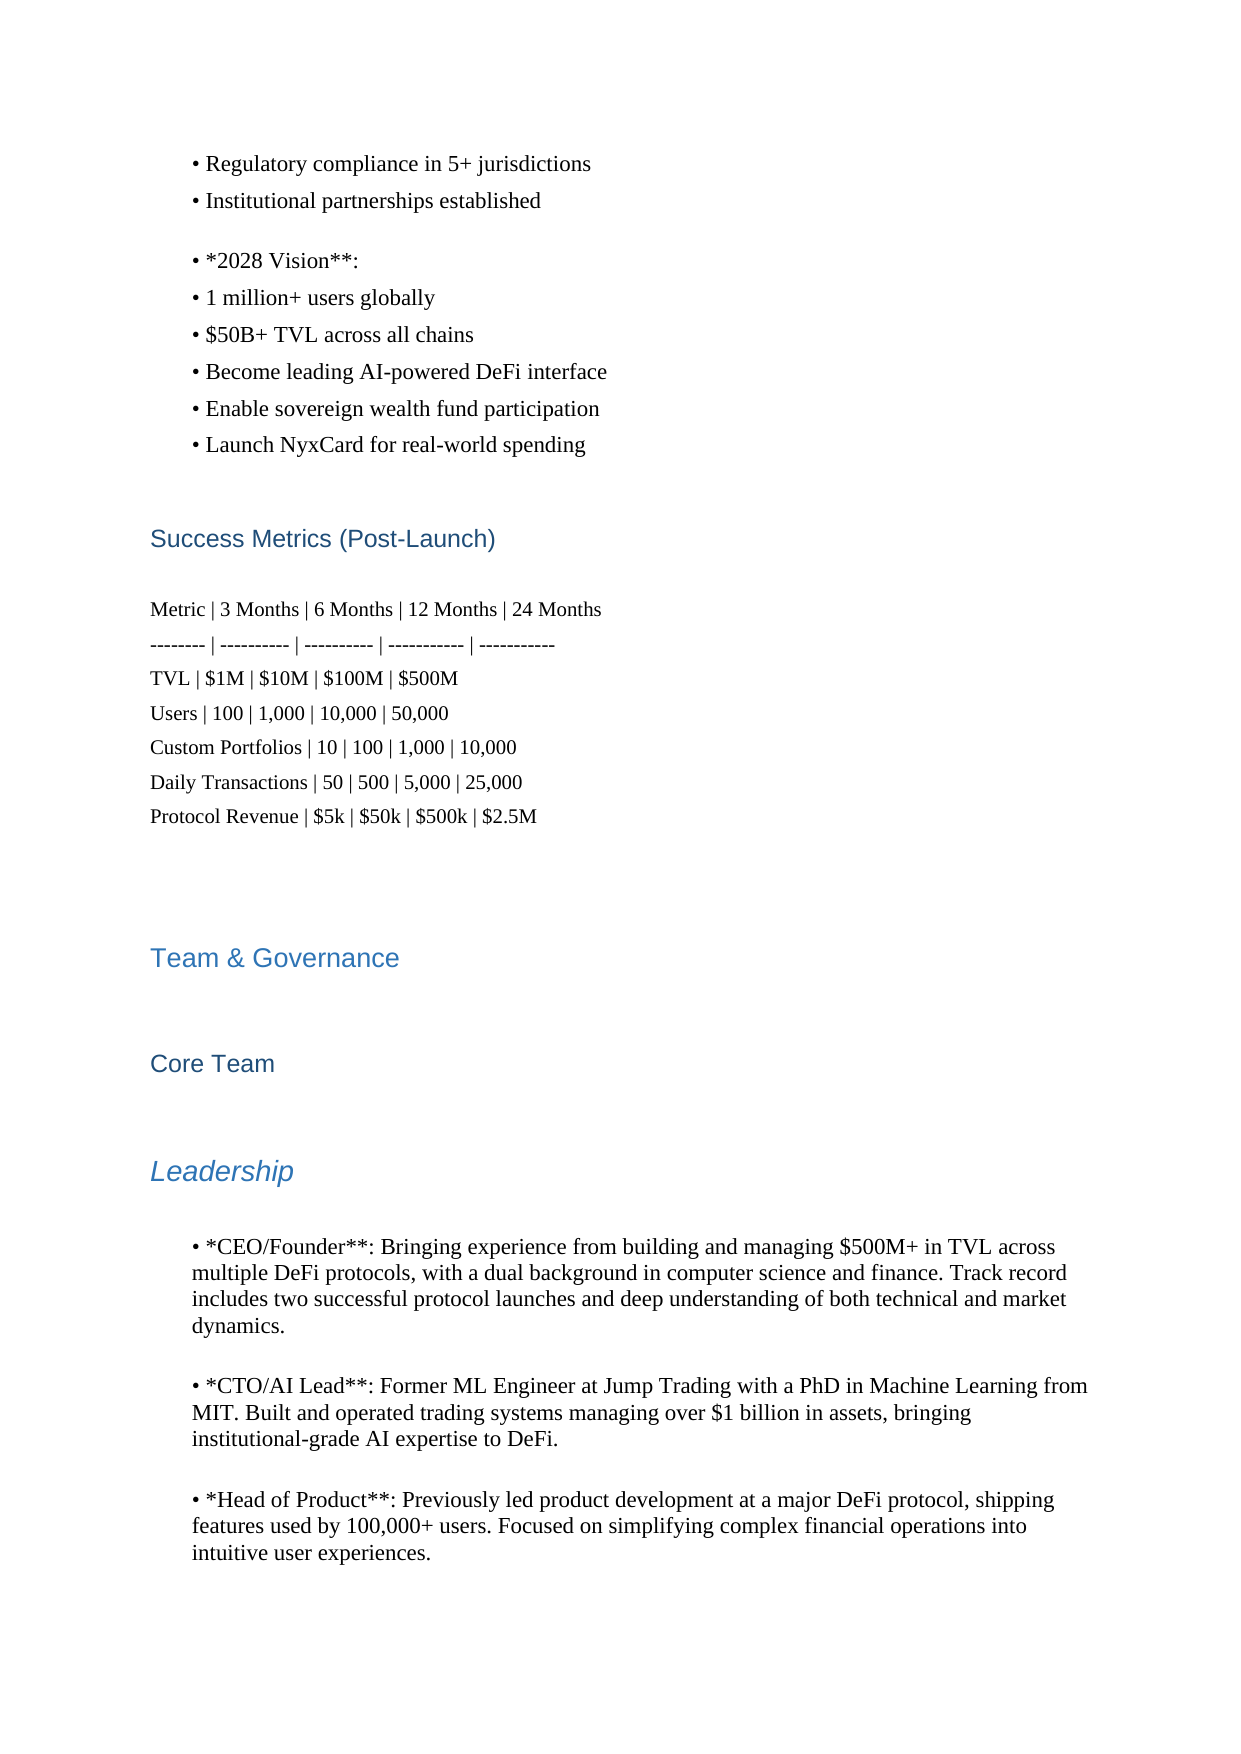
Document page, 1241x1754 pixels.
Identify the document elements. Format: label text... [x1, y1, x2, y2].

text • *CTO/AI Lead**: Former ML Engineer at Jump Trading with a PhD in Machine Learning from MIT. Built and operated trading systems managing over $1 billion in assets, bringing institutional-grade AI expertise to DeFi. [192, 1373, 1090, 1452]
text • 1 million+ users globally [192, 284, 1090, 311]
text -------- | ---------- | ---------- | ----------- | ----------- [150, 632, 1090, 656]
text • *CEO/Founder**: Bringing experience from building and managing $500M+ in TVL across multiple DeFi protocols, with a dual background in computer science and finance. Track record includes two successful protocol launches and deep understanding of both technical and market dynamics. [192, 1233, 1090, 1338]
text • Institutional partnerships established [192, 187, 1090, 213]
text • *Head of Product**: Previously led product development at a major DeFi protocol, shipping features used by 100,000+ users. Focused on simplifying complex financial operations into intuitive user experiences. [192, 1486, 1090, 1565]
text Daily Transactions | 50 | 500 | 5,000 | 25,000 [150, 769, 1090, 794]
subtitle Team & Governance [150, 942, 1090, 973]
text Custom Portfolios | 10 | 100 | 1,000 | 10,000 [150, 735, 1090, 759]
subtitle Core Team [150, 1049, 1090, 1078]
text • Enable sovereign wealth fund participation [192, 395, 1090, 421]
subtitle Leadership [150, 1154, 1090, 1188]
text • $50B+ TVL across all chains [192, 321, 1090, 347]
text • Become leading AI-powered DeFi interface [192, 358, 1090, 384]
text • *2028 Vision**: [192, 248, 1090, 274]
text • Regulatory compliance in 5+ jurisdictions [192, 150, 1090, 176]
text Users | 100 | 1,000 | 10,000 | 50,000 [150, 701, 1090, 725]
subtitle Success Metrics (Post-Launch) [150, 523, 1090, 552]
text Metric | 3 Months | 6 Months | 12 Months | 24 Months [150, 597, 1090, 621]
text Protocol Revenue | $5k | $50k | $500k | $2.5M [150, 804, 1090, 828]
text • Launch NyxCard for real-world spending [192, 431, 1090, 458]
text TVL | $1M | $10M | $100M | $500M [150, 666, 1090, 690]
